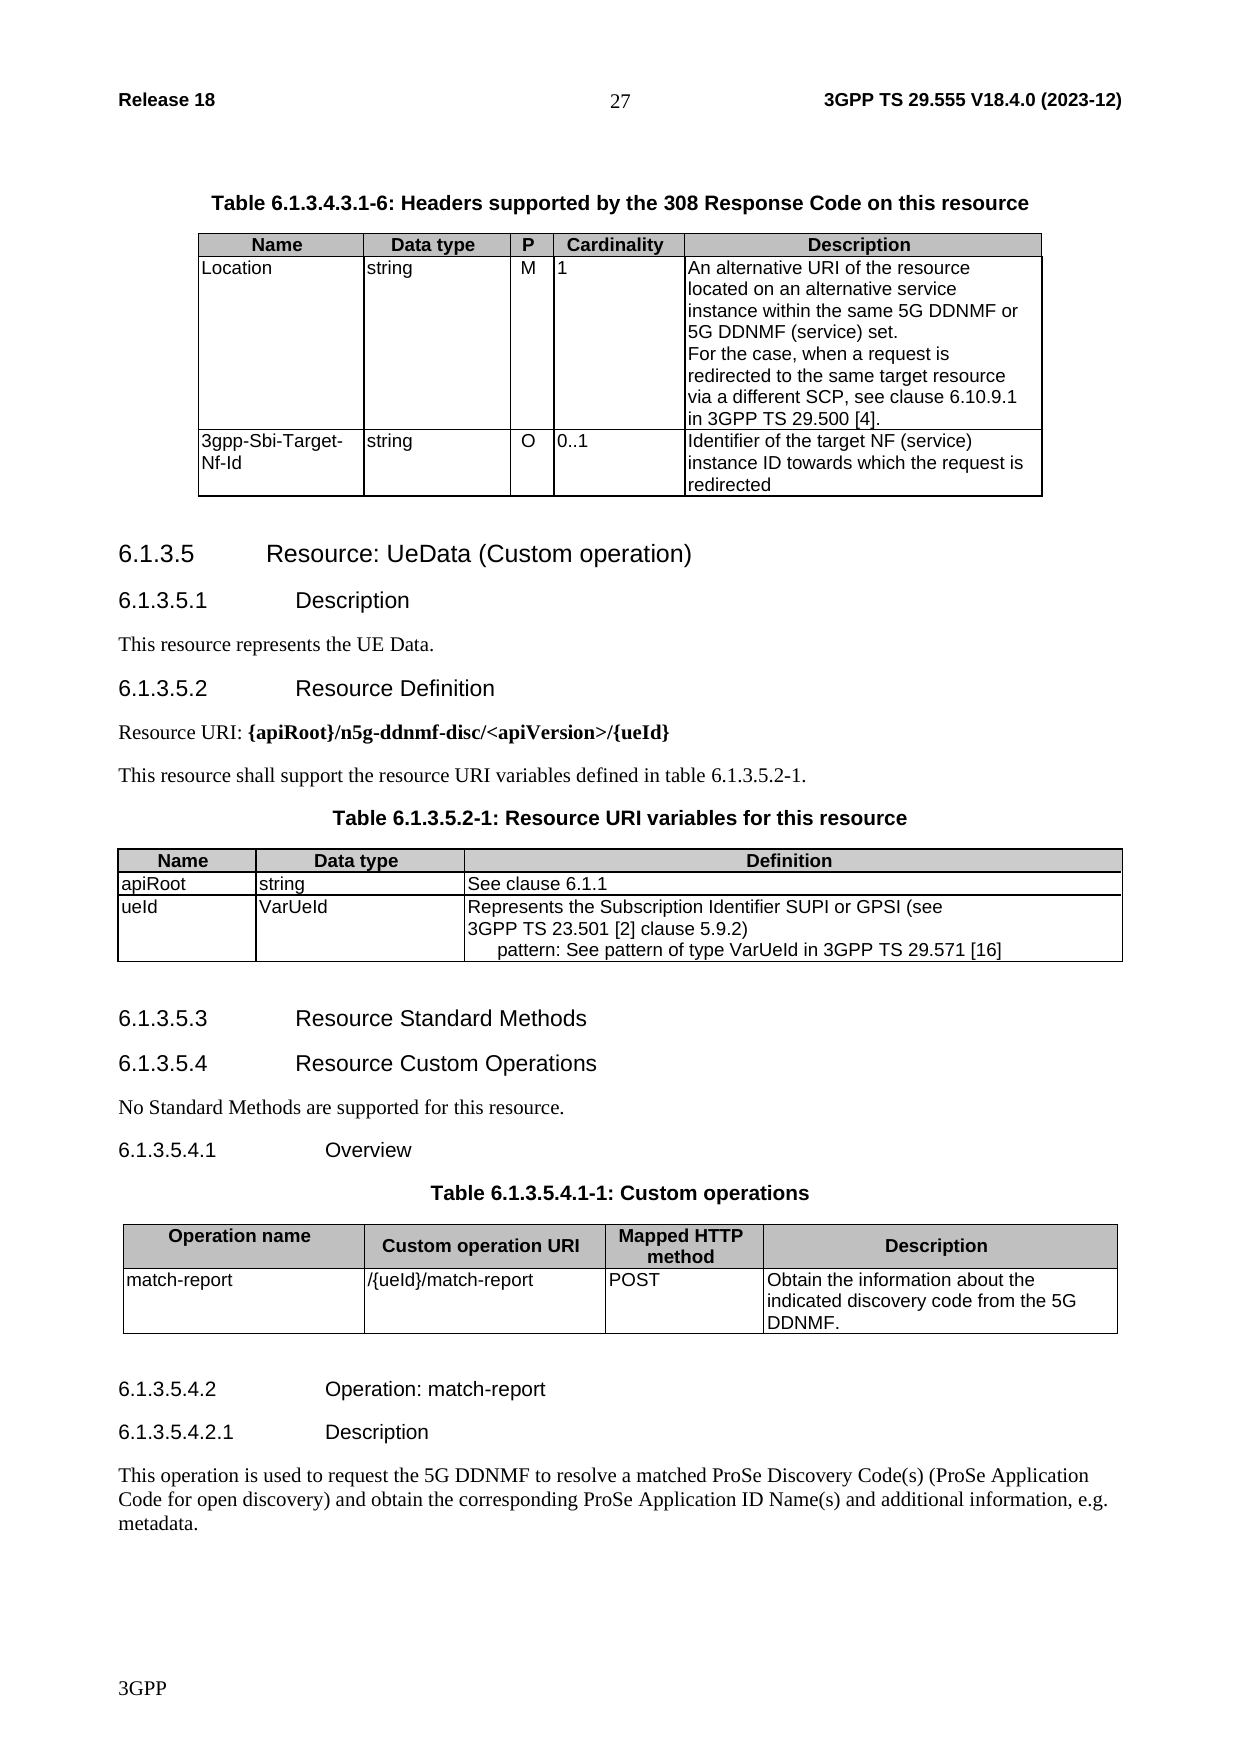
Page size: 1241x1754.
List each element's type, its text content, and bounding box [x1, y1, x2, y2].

text Table 6.1.3.5.4.1-1: Custom operations [118, 1181, 1122, 1205]
table_cell 3gpp-Sbi-Target-Nf-Id [199, 430, 363, 495]
table_cell Identifier of the target NF (service) instance ID towards which the request is redirected [686, 430, 1041, 495]
table_cell O [511, 430, 553, 495]
text This resource shall support the resource URI variables defined in table 6.1.3.5.2-1. [118, 763, 1122, 787]
text 6.1.3.5.4.1 Overview [118, 1138, 1122, 1162]
table_header P [511, 234, 553, 256]
table_cell string [365, 430, 510, 495]
subtitle 6.1.3.5.2 Resource Definition [118, 675, 1122, 701]
table_cell M [511, 257, 553, 429]
table_header Data type [257, 850, 464, 871]
table_header Name [199, 234, 363, 256]
text This operation is used to request the 5G DDNMF to resolve a matched ProSe Discovery Code(s) (ProSe Application Code for open discovery) and obtain the corresponding ProSe Application ID Name(s) and additional information, e.g. metadata. [118, 1463, 1122, 1535]
table_cell POST [606, 1269, 763, 1333]
table_header Cardinality [554, 234, 684, 256]
table_cell ueId [119, 896, 255, 961]
text 6.1.3.5.4.2 Operation: match-report [118, 1377, 1122, 1401]
table_header Definition [465, 850, 1122, 871]
table_header Mapped HTTP method [606, 1225, 763, 1268]
table_header Description [764, 1225, 1117, 1268]
table_cell match-report [124, 1269, 364, 1333]
table_header Name [119, 850, 255, 871]
table_header Data type [364, 234, 510, 256]
table_cell Location [199, 257, 363, 429]
text Table 6.1.3.4.3.1-6: Headers supported by the 308 Response Code on this resource [118, 190, 1122, 214]
text 6.1.3.5.4.2.1 Description [118, 1420, 1122, 1444]
text This resource represents the UE Data. [118, 632, 1122, 656]
subtitle 6.1.3.5.4 Resource Custom Operations [118, 1050, 1122, 1076]
table_cell Obtain the information about the indicated discovery code from the 5G DDNMF. [764, 1269, 1117, 1333]
table_cell VarUeId [257, 896, 464, 961]
table_header Custom operation URI [365, 1225, 605, 1268]
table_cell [686, 257, 1041, 429]
subtitle 6.1.3.5.1 Description [118, 587, 1122, 613]
table_cell See clause 6.1.1 [465, 871, 1122, 894]
table_cell string [257, 873, 464, 894]
table_header Operation name [124, 1225, 364, 1268]
table_header Description [685, 234, 1041, 256]
table_cell /{ueId}/match-report [365, 1269, 605, 1333]
table_cell 0..1 [555, 430, 684, 495]
table_cell Represents the Subscription Identifier SUPI or GPSI (see 3GPP TS 23.501 [2] clause 5.9.2) pattern: See pattern of type VarUeId in 3GPP TS 29.571 [16] [465, 894, 1122, 961]
table_cell string [365, 257, 510, 429]
text Table 6.1.3.5.2-1: Resource URI variables for this resource [118, 805, 1122, 829]
subtitle 6.1.3.5.3 Resource Standard Methods [118, 1005, 1122, 1031]
table_cell apiRoot [119, 873, 255, 894]
text Resource URI: {apiRoot}/n5g-ddnmf-disc/<apiVersion>/{ueId} [118, 720, 1122, 744]
subtitle 6.1.3.5 Resource: UeData (Custom operation) [118, 539, 1122, 568]
text No Standard Methods are supported for this resource. [118, 1095, 1122, 1119]
table_cell 1 [555, 257, 684, 429]
